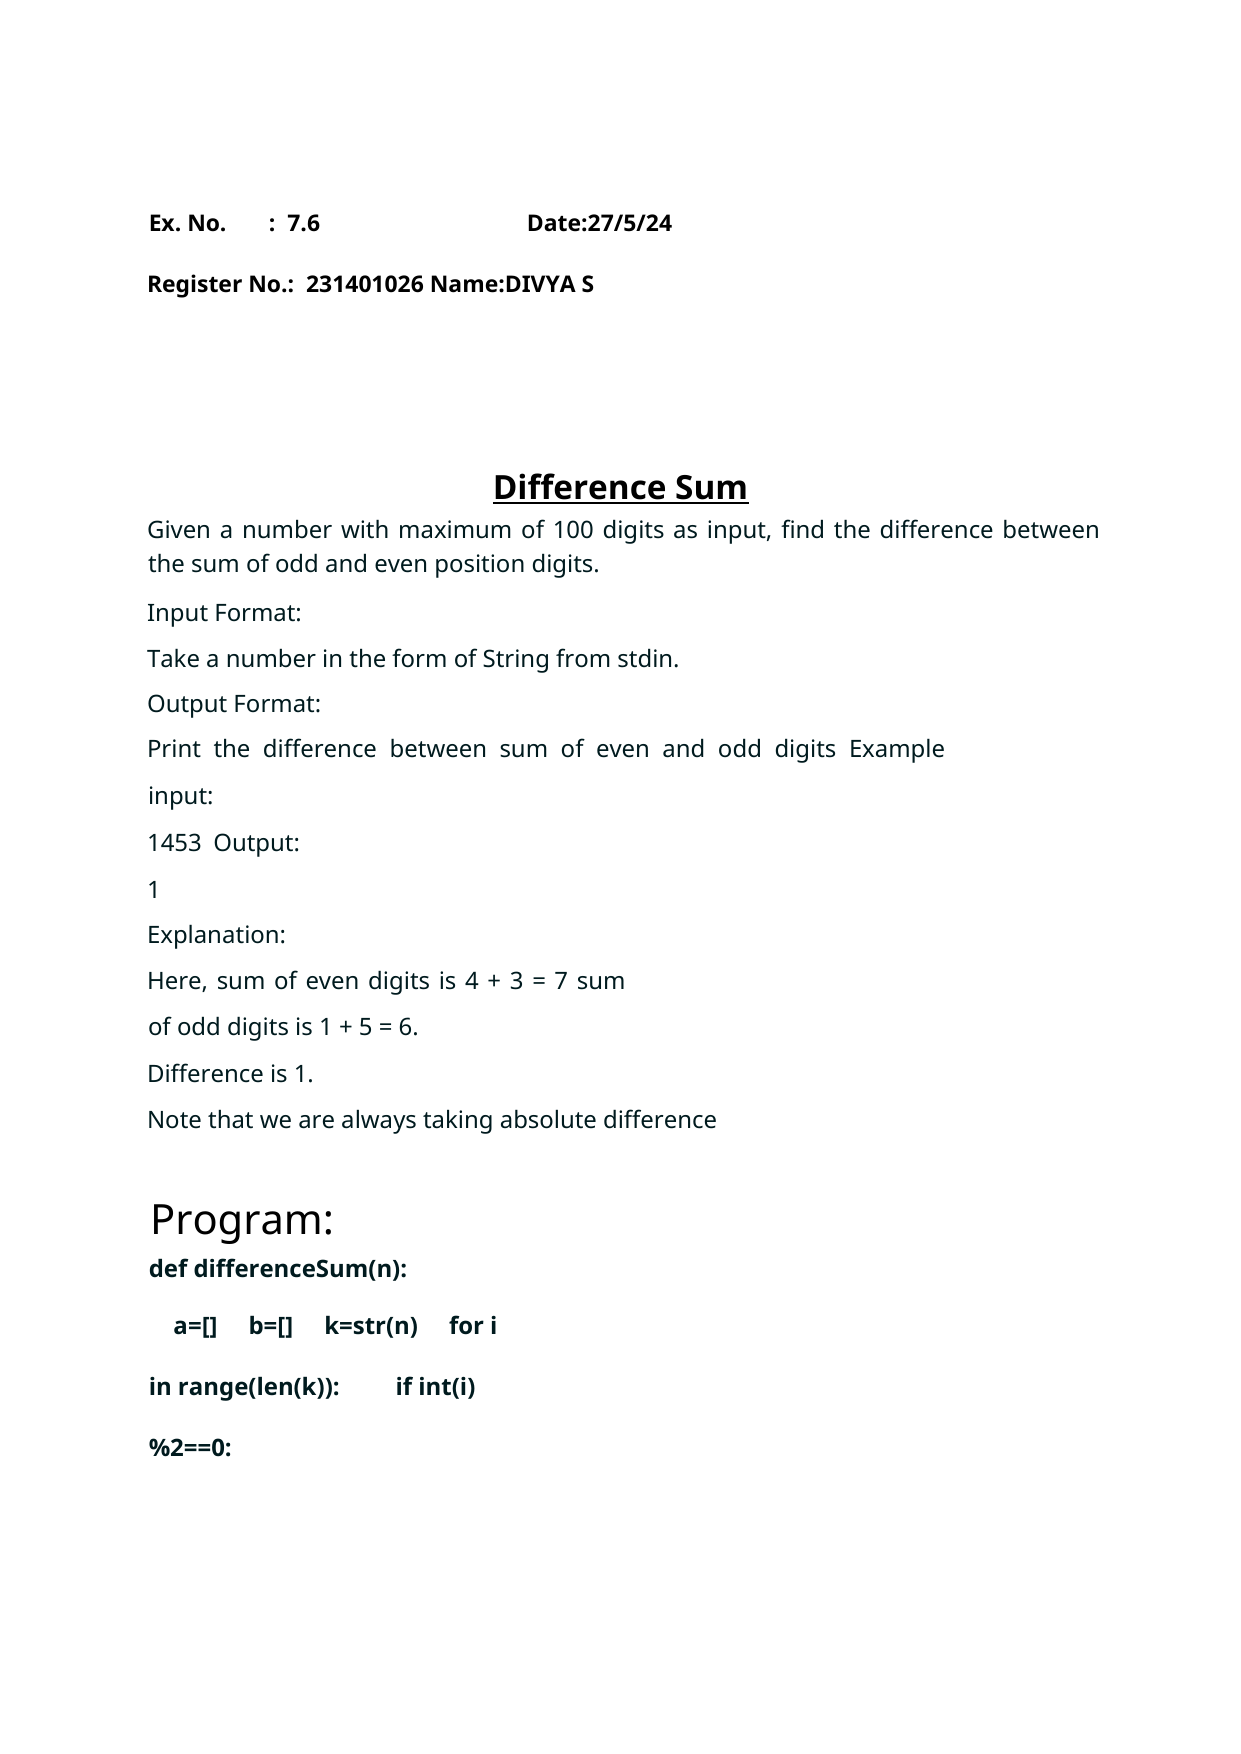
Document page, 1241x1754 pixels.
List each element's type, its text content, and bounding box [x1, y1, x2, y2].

text Explanation: [147, 918, 1101, 951]
text Input Format: [147, 596, 1101, 629]
text Here, sum of even digits is 4 + 3 = 7 sum of odd digits is 1 + 5 = 6. [147, 964, 627, 1042]
text Difference is 1. [147, 1057, 1101, 1090]
text Output Format: [147, 687, 1101, 719]
text Program: [150, 1190, 1150, 1247]
subtitle Difference Sum [148, 464, 1092, 509]
text def differenceSum(n): [148, 1252, 1063, 1284]
text Print the difference between sum of even and odd digits Example input: [147, 732, 946, 811]
text a=[] b=[] k=str(n) for i in range(len(k)): if int(i)%2==0: [148, 1309, 511, 1463]
text Ex. No. : 7.6 Date:27/5/24 [148, 207, 1150, 238]
text Note that we are always taking absolute difference [147, 1102, 1101, 1135]
text Given a number with maximum of 100 digits as input, find the difference between the sum of odd and even position digits. [147, 513, 1101, 579]
text 1453 Output: [147, 826, 301, 858]
text Take a number in the form of String from stdin. [147, 642, 1101, 674]
text Register No.: 231401026 Name:DIVYA S [147, 267, 1150, 299]
text 1 [147, 873, 1101, 906]
